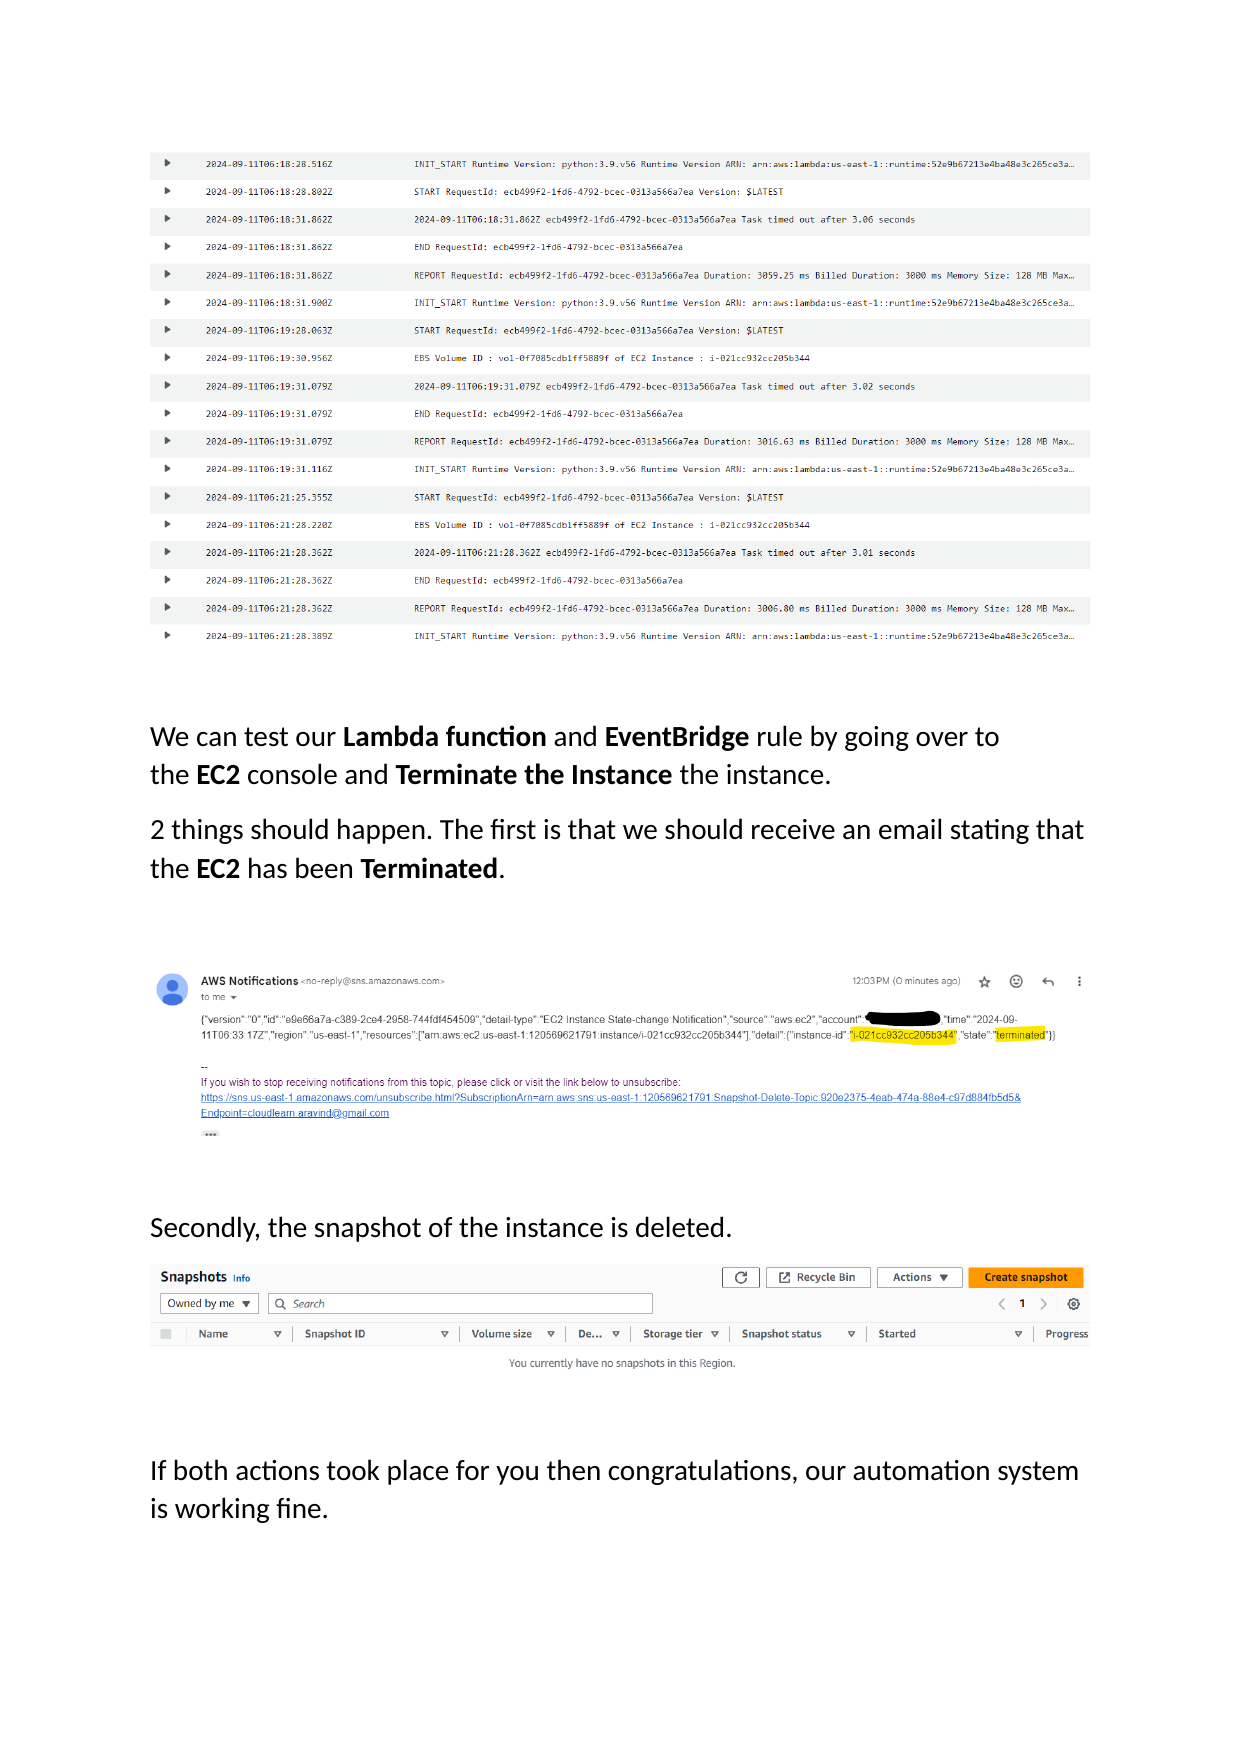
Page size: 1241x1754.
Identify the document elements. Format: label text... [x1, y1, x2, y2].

picture [150, 1264, 1091, 1378]
picture [150, 150, 1091, 644]
text We can test our Lambda function and EventBridge rule by going over to the EC2 console and Terminate the Instance the instance. [150, 718, 1090, 792]
picture [150, 960, 1091, 1136]
text If both actions took place for you then congratulations, our automation system is working fine. [150, 1452, 1090, 1526]
text 2 things should happen. The first is that we should receive an email stating that the EC2 has been Terminated. [150, 811, 1090, 885]
text Secondly, the snapshot of the instance is deleted. [150, 1209, 1090, 1245]
